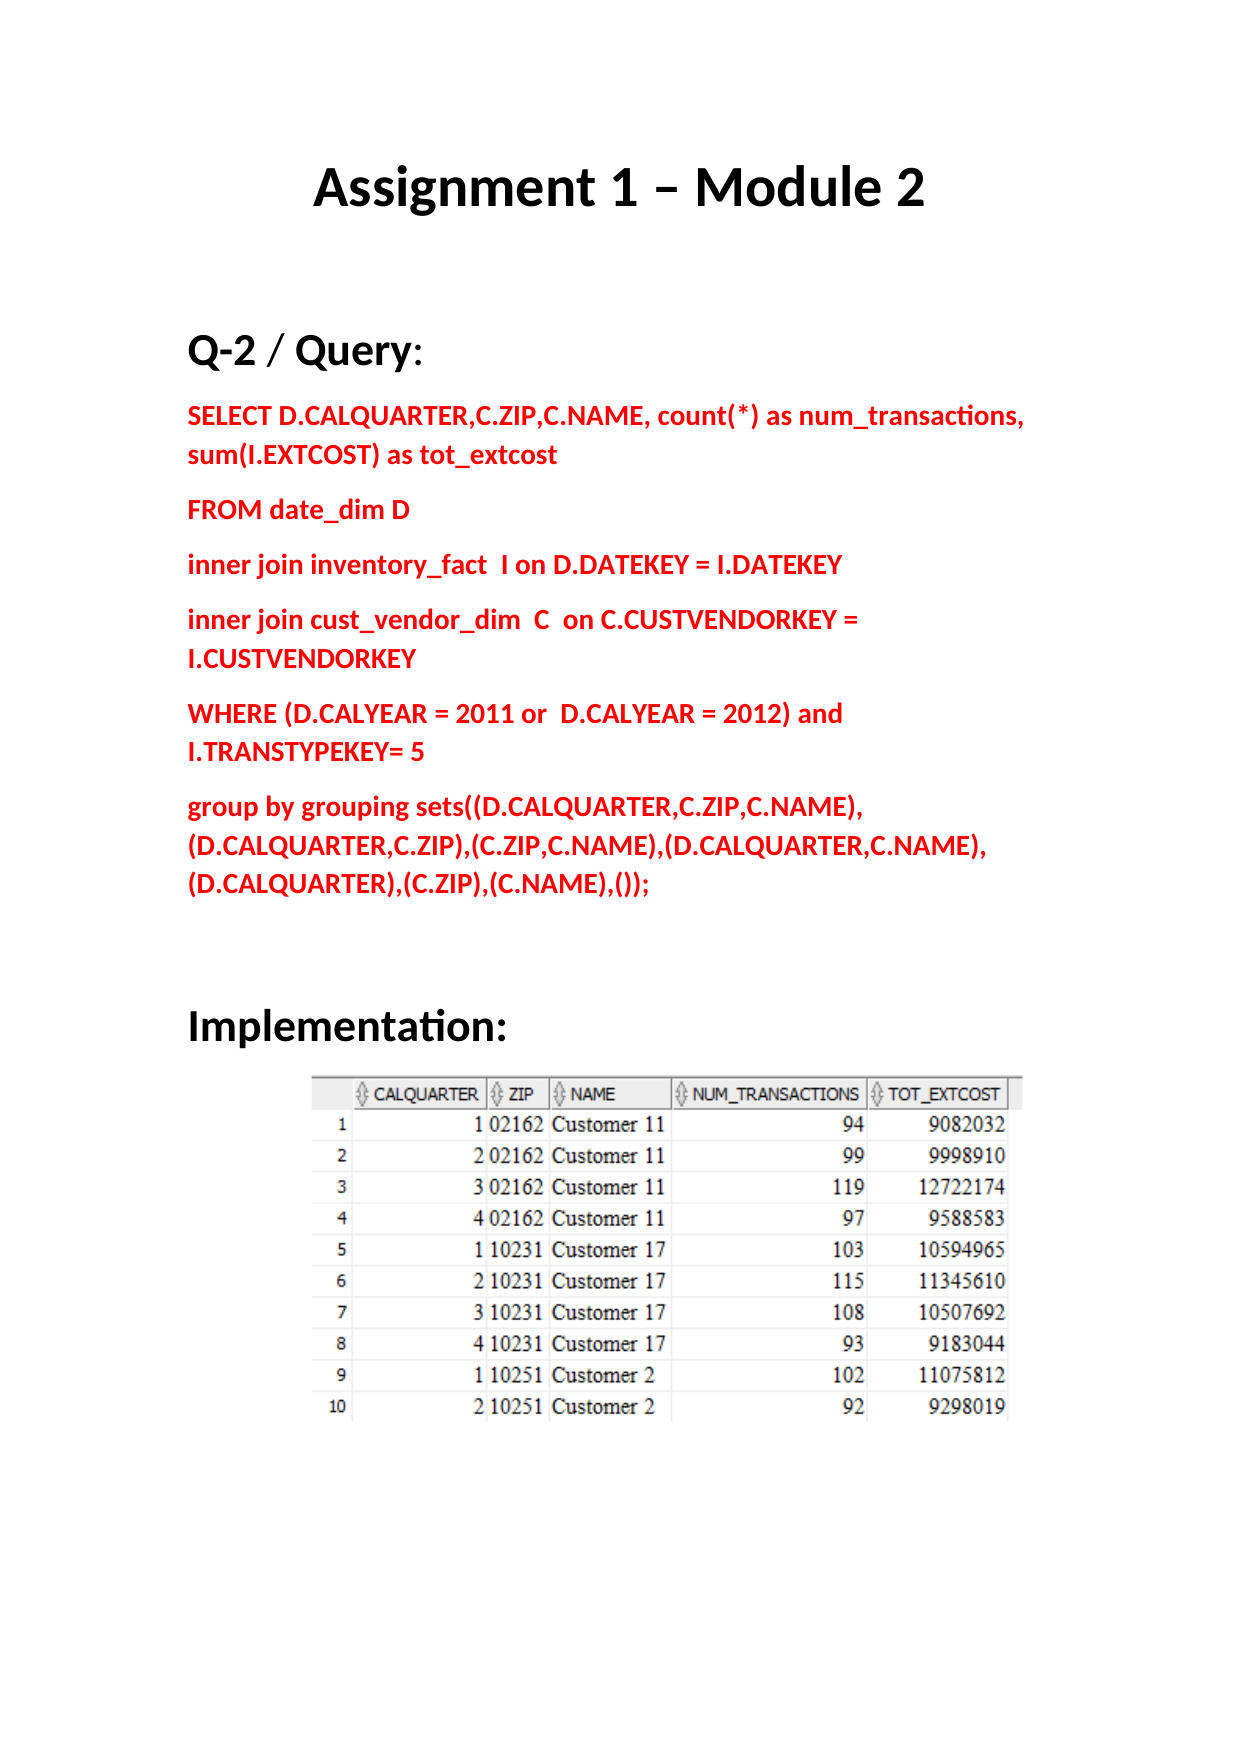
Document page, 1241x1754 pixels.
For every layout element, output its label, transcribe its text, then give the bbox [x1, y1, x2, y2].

text Q-2 / Query: [187, 321, 1053, 376]
text WHERE (D.CALYEAR = 2011 or D.CALYEAR = 2012) and I.TRANSTYPEKEY= 5 [187, 695, 1053, 769]
text Implementation: [187, 997, 1053, 1053]
text Assignment 1 – Module 2 [187, 150, 1053, 221]
picture [311, 1074, 1023, 1422]
text inner join cust_vendor_dim C on C.CUSTVENDORKEY = I.CUSTVENDORKEY [187, 601, 1053, 675]
text inner join inventory_fact I on D.DATEKEY = I.DATEKEY [187, 546, 1053, 582]
text group by grouping sets((D.CALQUARTER,C.ZIP,C.NAME),(D.CALQUARTER,C.ZIP),(C.ZIP,C.NAME),(D.CALQUARTER,C.NAME),(D.CALQUARTER),(C.ZIP),(C.NAME),()); [187, 788, 1053, 901]
text FROM date_dim D [187, 491, 1053, 527]
text SELECT D.CALQUARTER,C.ZIP,C.NAME, count(*) as num_transactions, sum(I.EXTCOST) as tot_extcost [187, 397, 1053, 472]
